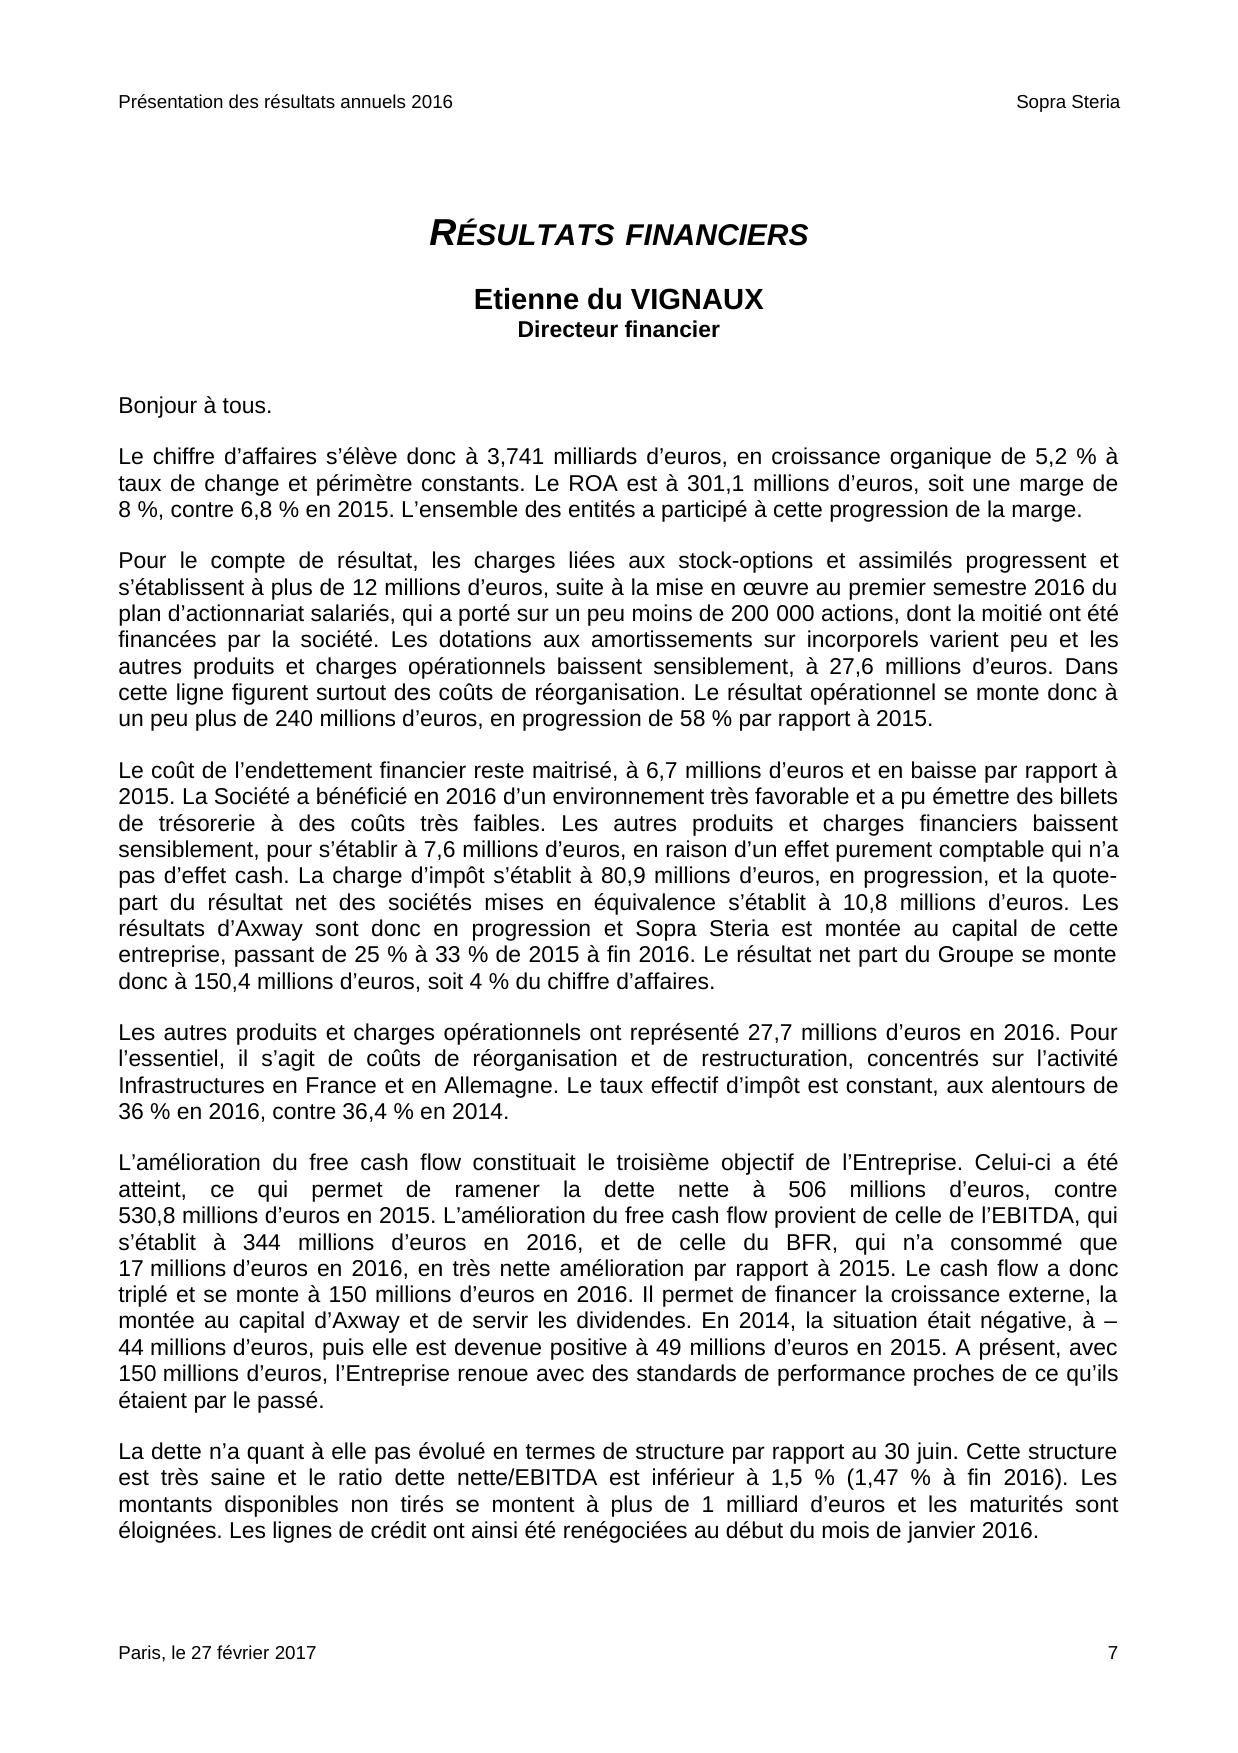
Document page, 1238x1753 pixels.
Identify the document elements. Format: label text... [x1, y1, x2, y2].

text La dette n’a quant à elle pas évolué en termes de structure par rapport au 30 juin. Cette structure est très saine et le ratio dette nette/EBITDA est inférieur à 1,5 % (1,47 % à fin 2016). Les montants disponibles non tirés se montent à plus de 1 milliard d’euros et les maturités sont éloignées. Les lignes de crédit ont ainsi été renégociées au début du mois de janvier 2016. [118, 1438, 1119, 1543]
text Le coût de l’endettement financier reste maitrisé, à 6,7 millions d’euros et en baisse par rapport à 2015. La Société a bénéficié en 2016 d’un environnement très favorable et a pu émettre des billets de trésorerie à des coûts très faibles. Les autres produits et charges financiers baissent sensiblement, pour s’établir à 7,6 millions d’euros, en raison d’un effet purement comptable qui n’a pas d’effet cash. La charge d’impôt s’établit à 80,9 millions d’euros, en progression, et la quote-part du résultat net des sociétés mises en équivalence s’établit à 10,8 millions d’euros. Les résultats d’Axway sont donc en progression et Sopra Steria est montée au capital de cette entreprise, passant de 25 % à 33 % de 2015 à fin 2016. Le résultat net part du Groupe se monte donc à 150,4 millions d’euros, soit 4 % du chiffre d’affaires. [118, 757, 1119, 994]
text Pour le compte de résultat, les charges liées aux stock-options et assimilés progressent et s’établissent à plus de 12 millions d’euros, suite à la mise en œuvre au premier semestre 2016 du plan d’actionnariat salariés, qui a porté sur un peu moins de 200 000 actions, dont la moitié ont été financées par la société. Les dotations aux amortissements sur incorporels varient peu et les autres produits et charges opérationnels baissent sensiblement, à 27,6 millions d’euros. Dans cette ligne figurent surtout des coûts de réorganisation. Le résultat opérationnel se monte donc à un peu plus de 240 millions d’euros, en progression de 58 % par rapport à 2015. [118, 547, 1119, 732]
subtitle Etienne du VIGNAUX [118, 282, 1119, 316]
text Le chiffre d’affaires s’élève donc à 3,741 milliards d’euros, en croissance organique de 5,2 % à taux de change et périmètre constants. Le ROA est à 301,1 millions d’euros, soit une marge de 8 %, contre 6,8 % en 2015. L’ensemble des entités a participé à cette progression de la marge. [118, 443, 1119, 522]
text L’amélioration du free cash flow constituait le troisième objectif de l’Entreprise. Celui-ci a été atteint, ce qui permet de ramener la dette nette à 506 millions d’euros, contre 530,8 millions d’euros en 2015. L’amélioration du free cash flow provient de celle de l’EBITDA, qui s’établit à 344 millions d’euros en 2016, et de celle du BFR, qui n’a consommé que 17 millions d’euros en 2016, en très nette amélioration par rapport à 2015. Le cash flow a donc triplé et se monte à 150 millions d’euros en 2016. Il permet de financer la croissance externe, la montée au capital d’Axway et de servir les dividendes. En 2014, la situation était négative, à – 44 millions d’euros, puis elle est devenue positive à 49 millions d’euros en 2015. A présent, avec 150 millions d’euros, l’Entreprise renoue avec des standards de performance proches de ce qu’ils étaient par le passé. [118, 1149, 1119, 1413]
text Les autres produits et charges opérationnels ont représenté 27,7 millions d’euros en 2016. Pour l’essentiel, il s’agit de coûts de réorganisation et de restructuration, concentrés sur l’activité Infrastructures en France et en Allemagne. Le taux effectif d’impôt est constant, aux alentours de 36 % en 2016, contre 36,4 % en 2014. [118, 1019, 1119, 1124]
subtitle Résultats financiers [118, 210, 1119, 253]
subtitle Directeur financier [118, 316, 1119, 342]
text Bonjour à tous. [118, 392, 1119, 418]
